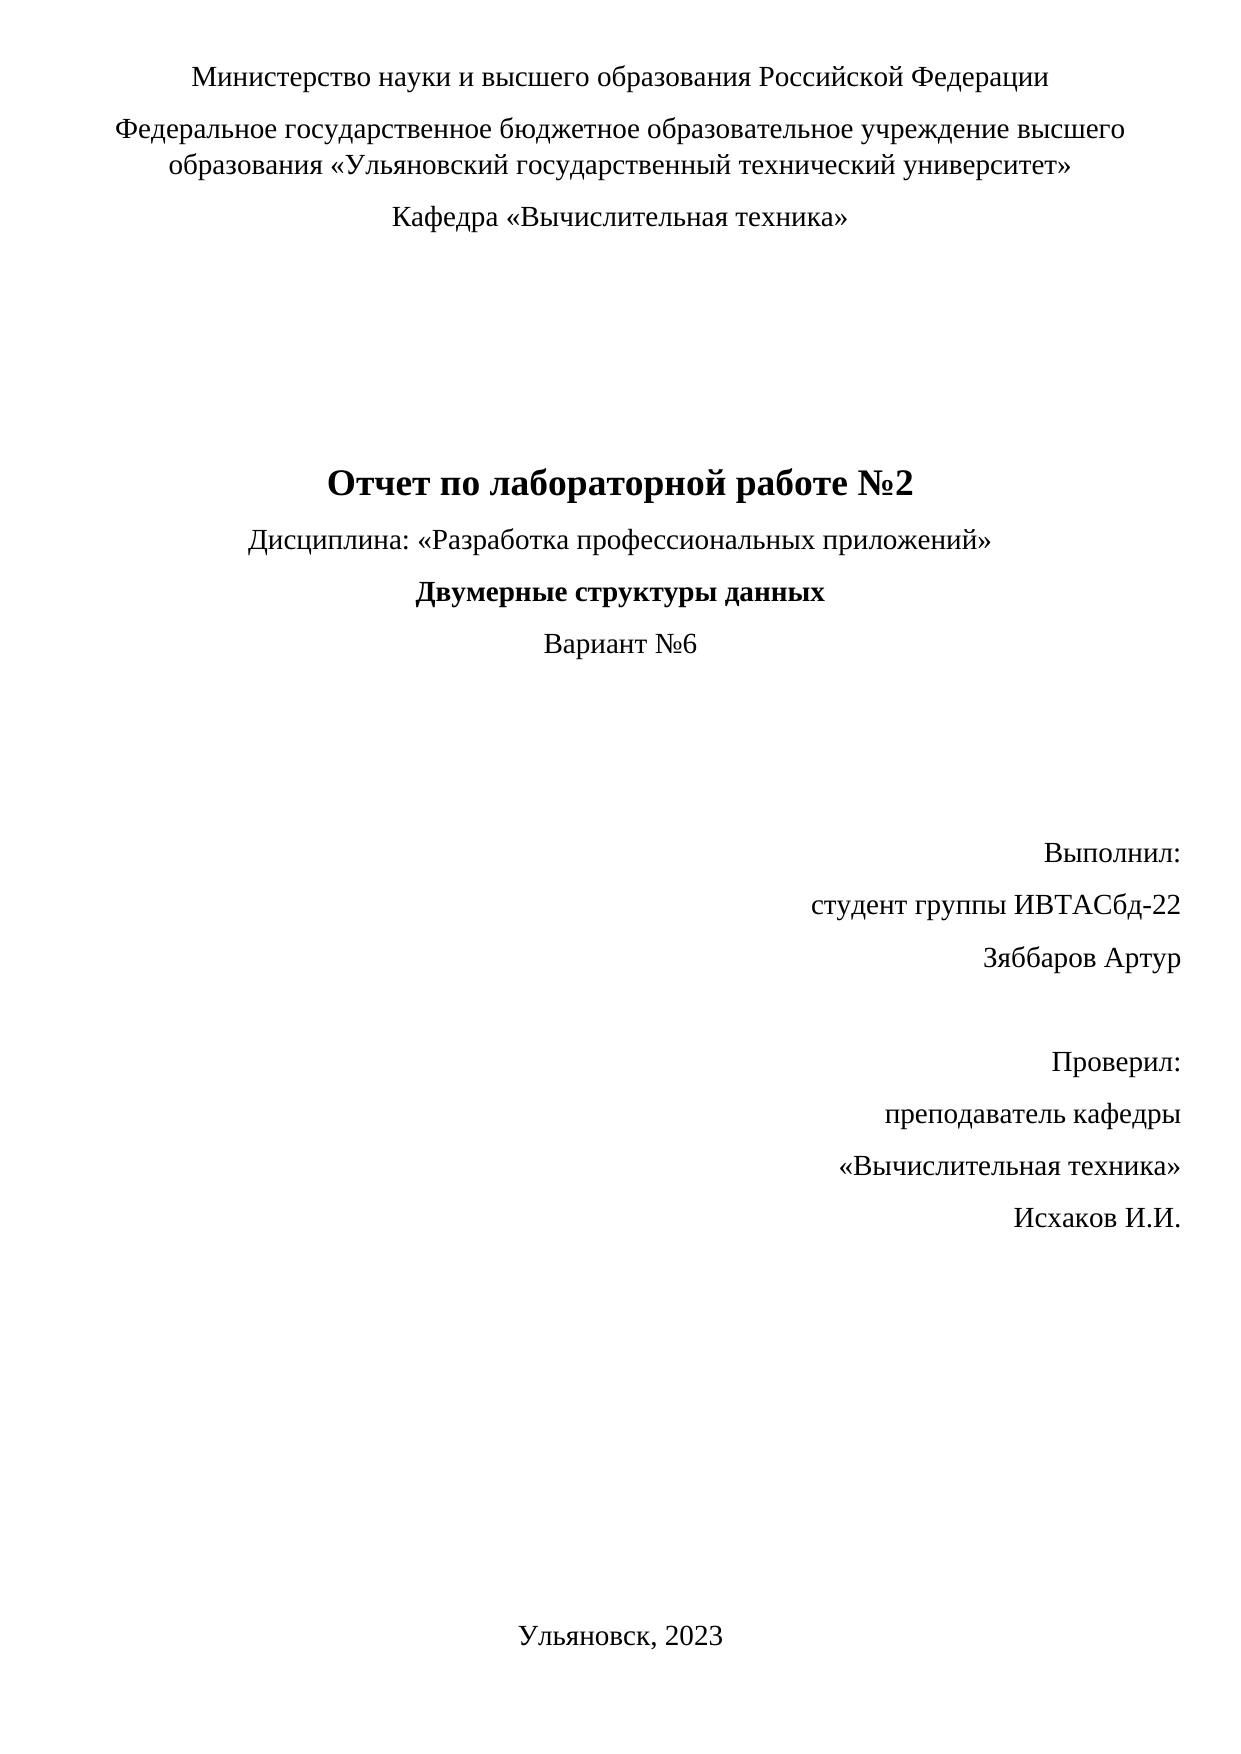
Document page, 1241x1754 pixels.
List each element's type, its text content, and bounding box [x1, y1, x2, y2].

text Дисциплина: «Разработка профессиональных приложений» [59, 522, 1181, 556]
text Отчет по лабораторной работе №2 [59, 460, 1181, 503]
text Министерство науки и высшего образования Российской Федерации [59, 59, 1181, 93]
text Кафедра «Вычислительная техника» [59, 199, 1181, 232]
text Проверил: [59, 1044, 1181, 1078]
text преподаватель кафедры [59, 1096, 1181, 1130]
text «Вычислительная техника» [59, 1148, 1181, 1182]
text Вариант №6 [59, 627, 1181, 660]
text Двумерные структуры данных [59, 574, 1181, 608]
text Выполнил: [59, 835, 1181, 869]
text Зяббаров Артур [59, 940, 1181, 973]
text Федеральное государственное бюджетное образовательное учреждение высшего образования «Ульяновский государственный технический университет» [59, 111, 1181, 180]
text Ульяновск, 2023 [59, 1618, 1181, 1652]
text студент группы ИВТАСбд-22 [59, 887, 1181, 921]
text Исхаков И.И. [59, 1201, 1181, 1234]
